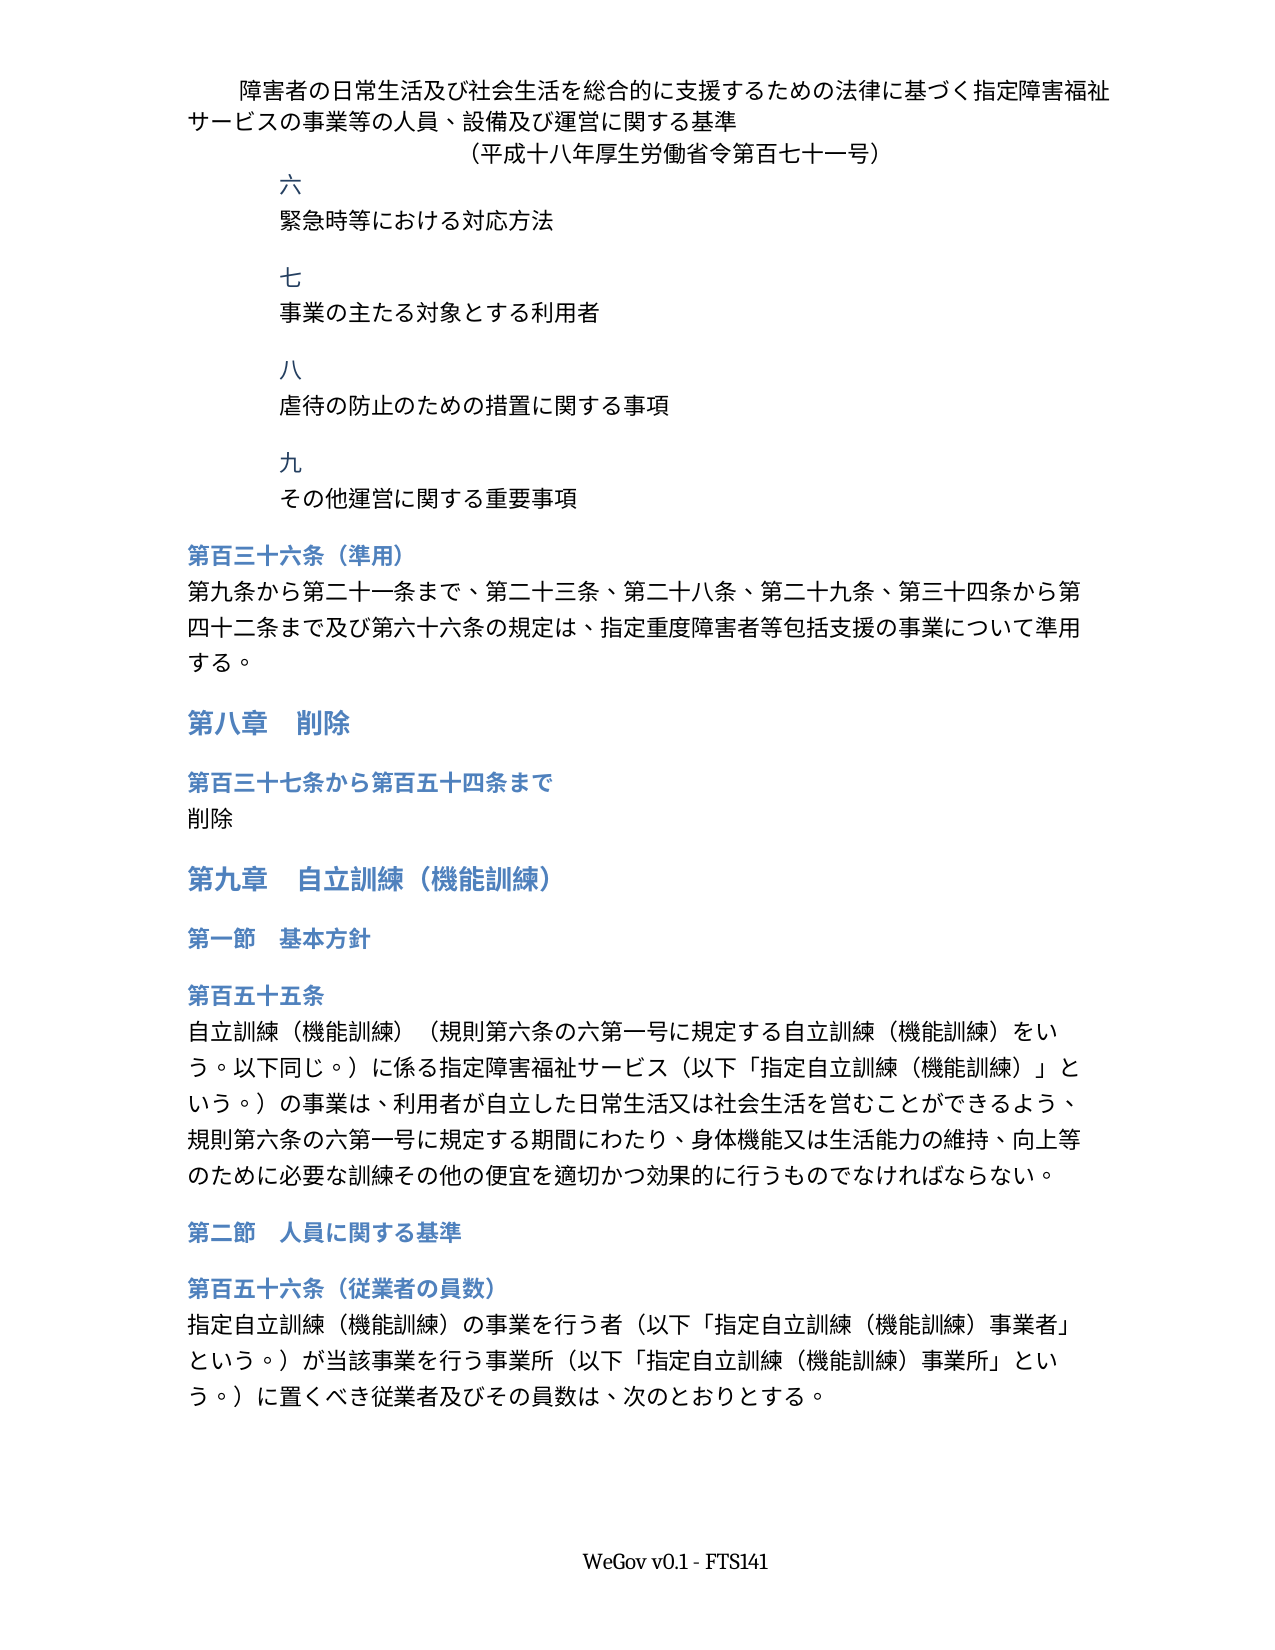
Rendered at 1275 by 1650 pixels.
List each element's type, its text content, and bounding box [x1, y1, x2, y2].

text 緊急時等における対応方法 [279, 205, 1087, 236]
text 第九条から第二十一条まで、第二十三条、第二十八条、第二十九条、第三十四条から第四十二条まで及び第六十六条の規定は、指定重度障害者等包括支援の事業について準用する。 [187, 576, 1087, 679]
subtitle 第百三十六条（準用） [187, 539, 1087, 571]
subtitle 六 [279, 169, 1087, 200]
subtitle 第八章 削除 [187, 704, 1087, 741]
subtitle 第九章 自立訓練（機能訓練） [187, 860, 1087, 897]
text 自立訓練（機能訓練）（規則第六条の六第一号に規定する自立訓練（機能訓練）をいう。以下同じ。）に係る指定障害福祉サービス（以下「指定自立訓練（機能訓練）」という。）の事業は、利用者が自立した日常生活又は社会生活を営むことができるよう、規則第六条の六第一号に規定する期間にわたり、身体機能又は生活能力の維持、向上等のために必要な訓練その他の便宜を適切かつ効果的に行うものでなければならない。 [187, 1016, 1087, 1191]
subtitle 第一節 基本方針 [187, 923, 1087, 954]
subtitle 九 [279, 447, 1087, 478]
subtitle 第百五十六条（従業者の員数） [187, 1273, 1087, 1304]
text その他運営に関する重要事項 [279, 483, 1087, 514]
subtitle 第二節 人員に関する基準 [187, 1217, 1087, 1248]
subtitle 八 [279, 354, 1087, 385]
text 削除 [187, 803, 1087, 834]
subtitle 第百三十七条から第百五十四条まで [187, 767, 1087, 799]
text 指定自立訓練（機能訓練）の事業を行う者（以下「指定自立訓練（機能訓練）事業者」という。）が当該事業を行う事業所（以下「指定自立訓練（機能訓練）事業所」という。）に置くべき従業者及びその員数は、次のとおりとする。 [187, 1309, 1087, 1412]
text 事業の主たる対象とする利用者 [279, 297, 1087, 329]
subtitle 七 [279, 261, 1087, 293]
text 虐待の防止のための措置に関する事項 [279, 390, 1087, 421]
subtitle 第百五十五条 [187, 980, 1087, 1011]
